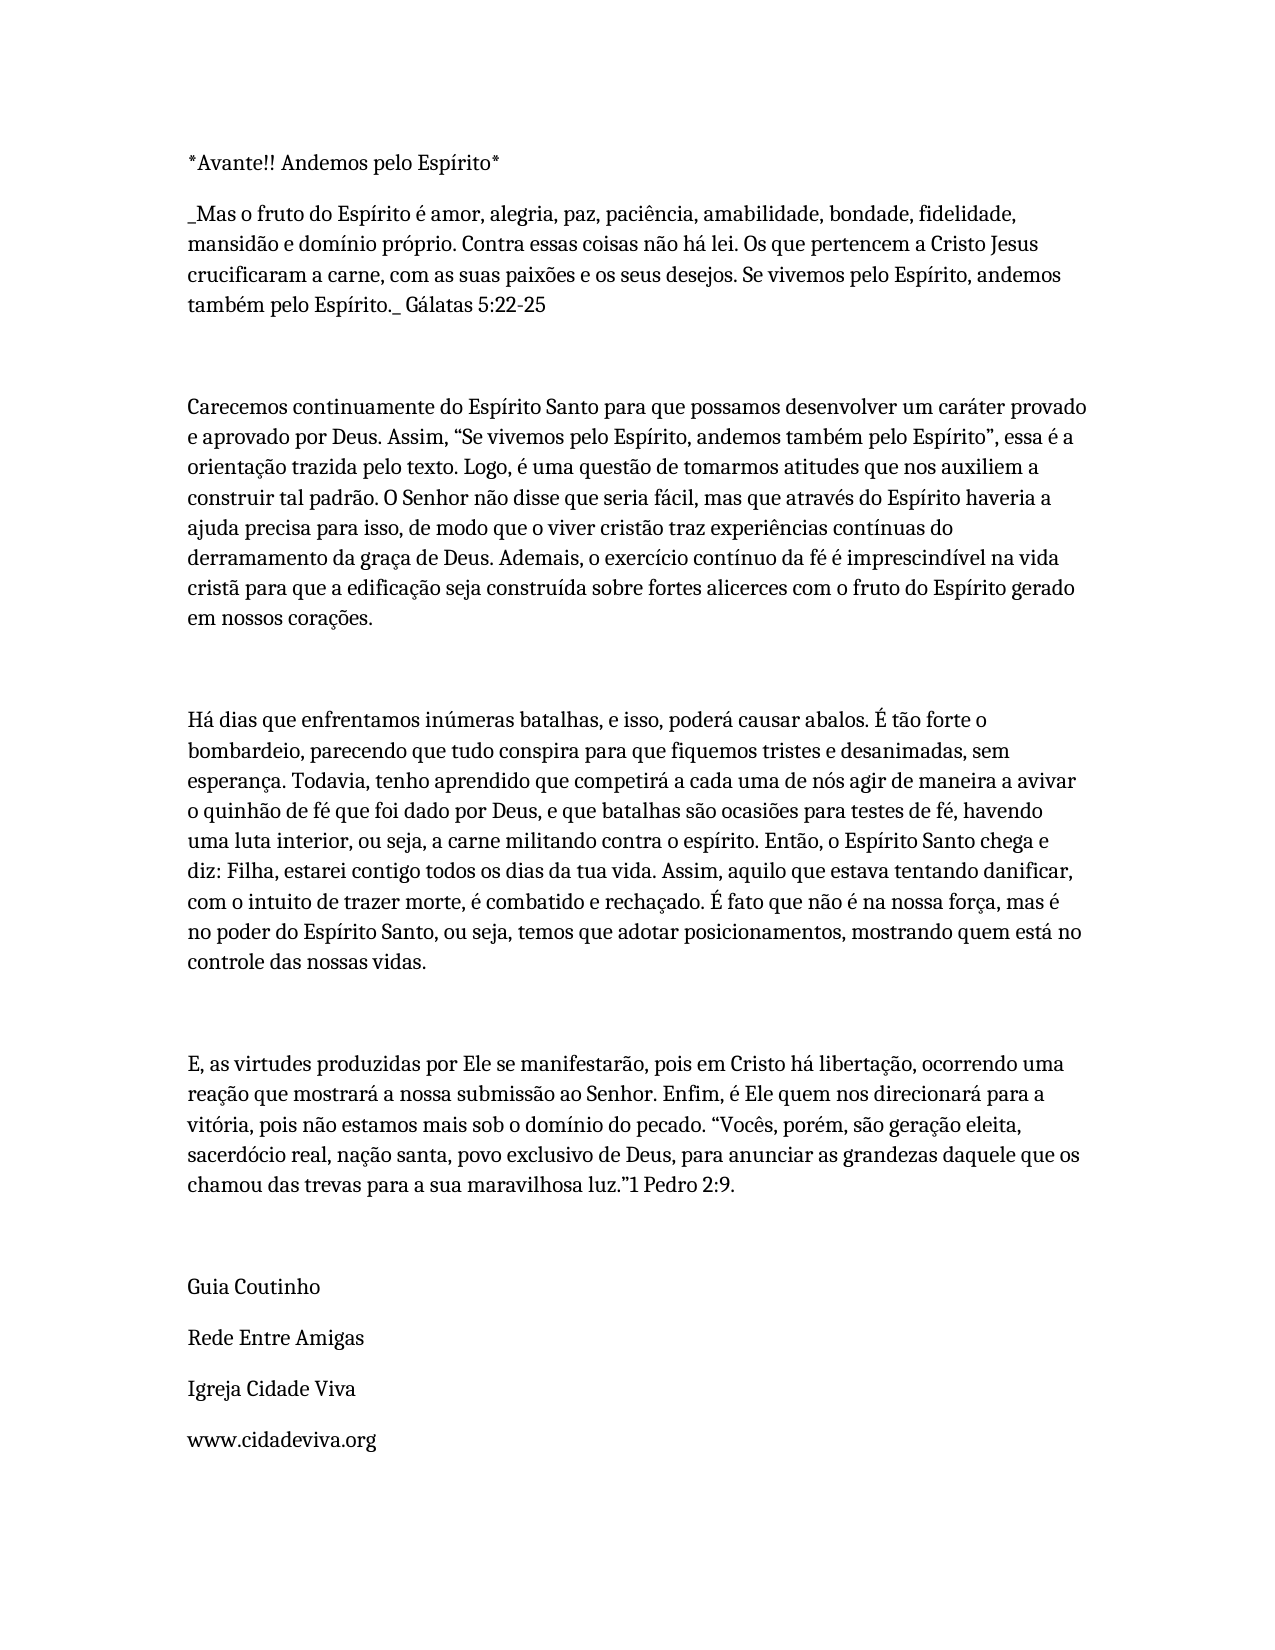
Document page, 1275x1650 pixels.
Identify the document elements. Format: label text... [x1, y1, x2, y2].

text Carecemos continuamente do Espírito Santo para que possamos desenvolver um caráter provado e aprovado por Deus. Assim, “Se vivemos pelo Espírito, andemos também pelo Espírito”, essa é a orientação trazida pelo texto. Logo, é uma questão de tomarmos atitudes que nos auxiliem a construir tal padrão. O Senhor não disse que seria fácil, mas que através do Espírito haveria a ajuda precisa para isso, de modo que o viver cristão traz experiências contínuas do derramamento da graça de Deus. Ademais, o exercício contínuo da fé é imprescindível na vida cristã para que a edificação seja construída sobre fortes alicerces com o fruto do Espírito gerado em nossos corações. [187, 394, 1087, 632]
text E, as virtudes produzidas por Ele se manifestarão, pois em Cristo há libertação, ocorrendo uma reação que mostrará a nossa submissão ao Senhor. Enfim, é Ele quem nos direcionará para a vitória, pois não estamos mais sob o domínio do pecado. “Vocês, porém, são geração eleita, sacerdócio real, nação santa, povo exclusivo de Deus, para anunciar as grandezas daquele que os chamou das trevas para a sua maravilhosa luz.”1 Pedro 2:9. [187, 1051, 1087, 1198]
text www.cidadeviva.org [187, 1427, 1087, 1453]
text Há dias que enfrentamos inúmeras batalhas, e isso, poderá causar abalos. É tão forte o bombardeio, parecendo que tudo conspira para que fiquemos tristes e desanimadas, sem esperança. Todavia, tenho aprendido que competirá a cada uma de nós agir de maneira a avivar o quinhão de fé que foi dado por Deus, e que batalhas são ocasiões para testes de fé, havendo uma luta interior, ou seja, a carne militando contra o espírito. Então, o Espírito Santo chega e diz: Filha, estarei contigo todos os dias da tua vida. Assim, aquilo que estava tentando danificar, com o intuito de trazer morte, é combatido e rechaçado. É fato que não é na nossa força, mas é no poder do Espírito Santo, ou seja, temos que adotar posicionamentos, mostrando quem está no controle das nossas vidas. [187, 707, 1087, 975]
text Igreja Cidade Viva [187, 1376, 1087, 1402]
text Rede Entre Amigas [187, 1325, 1087, 1351]
text Guia Coutinho [187, 1274, 1087, 1300]
text *Avante!! Andemos pelo Espírito* [187, 150, 1087, 176]
text _Mas o fruto do Espírito é amor, alegria, paz, paciência, amabilidade, bondade, fidelidade, mansidão e domínio próprio. Contra essas coisas não há lei. Os que pertencem a Cristo Jesus crucificaram a carne, com as suas paixões e os seus desejos. Se vivemos pelo Espírito, andemos também pelo Espírito._ Gálatas 5:22-25 [187, 201, 1087, 318]
